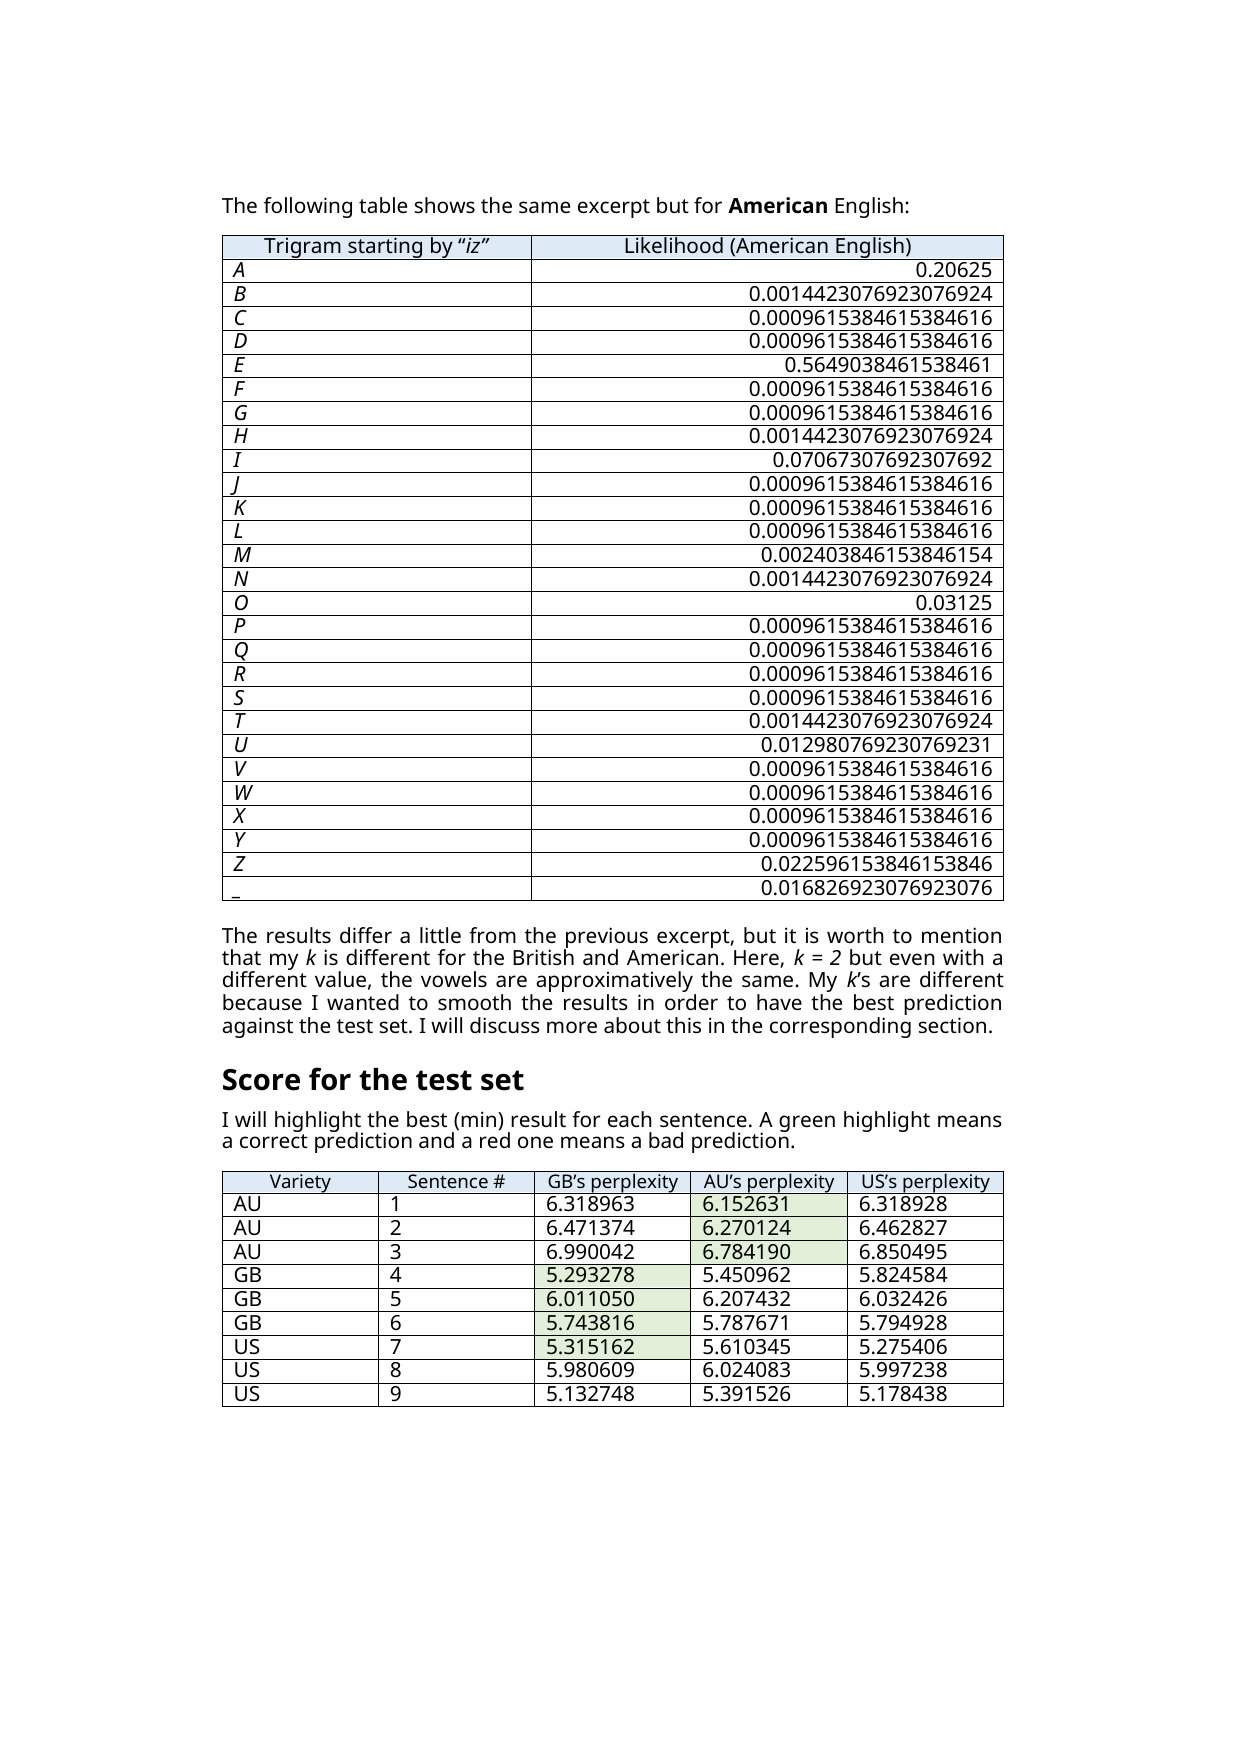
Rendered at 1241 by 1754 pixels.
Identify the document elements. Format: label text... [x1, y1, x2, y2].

table_cell GB [223, 1312, 378, 1335]
table_cell O [223, 592, 531, 615]
table_cell 6.152631 [691, 1194, 847, 1216]
table_cell 0.0014423076923076924 [532, 568, 1003, 591]
table_cell 0.0009615384615384616 [532, 402, 1003, 425]
table_cell 0.0009615384615384616 [532, 640, 1003, 662]
table_cell 0.0009615384615384616 [532, 687, 1003, 710]
table_header AU’s perplexity [691, 1172, 847, 1192]
table_cell I [223, 450, 531, 472]
table_cell 5.293278 [535, 1265, 690, 1287]
table_cell 6.270124 [691, 1217, 847, 1240]
table_cell G [223, 402, 531, 425]
table_cell 0.03125 [532, 592, 1003, 615]
table_cell 0.016826923076923076 [532, 877, 1003, 900]
table_cell US [223, 1384, 378, 1406]
table_cell 5.178438 [848, 1384, 1003, 1406]
text The following table shows the same excerpt but for American English: [222, 195, 1004, 218]
table_cell 0.0009615384615384616 [532, 758, 1003, 781]
table_cell 5.275406 [848, 1336, 1003, 1359]
table_cell 6.850495 [848, 1241, 1003, 1264]
table_cell E [223, 355, 531, 377]
table_cell 5.610345 [691, 1336, 847, 1359]
table_cell 0.0009615384615384616 [532, 663, 1003, 686]
table_cell 6.032426 [848, 1289, 1003, 1311]
table_header Likelihood (American English) [532, 236, 1003, 258]
table_cell V [223, 758, 531, 781]
table_cell 5.391526 [691, 1384, 847, 1406]
table_cell C [223, 307, 531, 330]
table_cell 0.0009615384615384616 [532, 616, 1003, 638]
table_cell 3 [379, 1241, 534, 1264]
table_cell 0.0009615384615384616 [532, 782, 1003, 805]
table_cell 6.471374 [535, 1217, 690, 1240]
table_cell 0.0009615384615384616 [532, 307, 1003, 330]
table_cell 0.0009615384615384616 [532, 473, 1003, 496]
table_cell H [223, 426, 531, 448]
table_cell 8 [379, 1360, 534, 1382]
table_cell 6.784190 [691, 1241, 847, 1264]
table_cell D [223, 331, 531, 353]
table_cell GB [223, 1265, 378, 1287]
text I will highlight the best (min) result for each sentence. A green highlight means a correct prediction and a red one means a bad prediction. [222, 1109, 1004, 1154]
table_cell 5.997238 [848, 1360, 1003, 1382]
table_cell W [223, 782, 531, 805]
table_cell T [223, 711, 531, 733]
table_cell AU [223, 1217, 378, 1240]
table_cell 5 [379, 1289, 534, 1311]
table_cell 0.0009615384615384616 [532, 497, 1003, 520]
table_cell 5.824584 [848, 1265, 1003, 1287]
table_cell 6 [379, 1312, 534, 1335]
table_cell Z [223, 853, 531, 876]
table_header GB’s perplexity [535, 1172, 690, 1192]
table_cell _ [223, 877, 531, 900]
table_cell N [223, 568, 531, 591]
table_cell 0.5649038461538461 [532, 355, 1003, 377]
table_cell U [223, 735, 531, 757]
table_cell L [223, 521, 531, 543]
table_cell AU [223, 1194, 378, 1216]
table_cell 0.0009615384615384616 [532, 830, 1003, 852]
table_cell 5.315162 [535, 1336, 690, 1359]
table_cell 0.0014423076923076924 [532, 711, 1003, 733]
table_cell 6.462827 [848, 1217, 1003, 1240]
table_cell 0.20625 [532, 260, 1003, 282]
table_cell GB [223, 1289, 378, 1311]
table_cell B [223, 283, 531, 306]
table_cell P [223, 616, 531, 638]
table_cell 0.0009615384615384616 [532, 521, 1003, 543]
table_cell R [223, 663, 531, 686]
table_cell 0.0014423076923076924 [532, 283, 1003, 306]
table_cell X [223, 806, 531, 828]
table_cell 1 [379, 1194, 534, 1216]
table_header Variety [223, 1172, 378, 1192]
table_cell 5.132748 [535, 1384, 690, 1406]
table_cell AU [223, 1241, 378, 1264]
table_cell Q [223, 640, 531, 662]
table_cell 5.450962 [691, 1265, 847, 1287]
table_cell 7 [379, 1336, 534, 1359]
table_cell 5.743816 [535, 1312, 690, 1335]
table_cell 6.318963 [535, 1194, 690, 1216]
table_header Trigram starting by “iz” [223, 236, 531, 258]
table_cell 9 [379, 1384, 534, 1406]
table_cell F [223, 378, 531, 401]
table_cell 0.0009615384615384616 [532, 806, 1003, 828]
table_cell 6.990042 [535, 1241, 690, 1264]
table_cell 6.024083 [691, 1360, 847, 1382]
table_cell A [223, 260, 531, 282]
table_cell J [223, 473, 531, 496]
table_header US’s perplexity [848, 1172, 1003, 1192]
table_cell 0.012980769230769231 [532, 735, 1003, 757]
table_cell 2 [379, 1217, 534, 1240]
table_cell K [223, 497, 531, 520]
table_cell 6.207432 [691, 1289, 847, 1311]
table_cell Y [223, 830, 531, 852]
text The results differ a little from the previous excerpt, but it is worth to mention that my k is different for the British and American. Here, k = 2 but even with a different value, the vowels are approximatively the same. My k’s are different because I wanted to smooth the results in order to have the best prediction against the test set. I will discuss more about this in the corresponding section. [222, 926, 1004, 1040]
table_header Sentence # [379, 1172, 534, 1192]
table_cell US [223, 1360, 378, 1382]
subtitle Score for the test set [222, 1065, 1004, 1096]
table_cell 5.787671 [691, 1312, 847, 1335]
table_cell 0.0014423076923076924 [532, 426, 1003, 448]
table_cell M [223, 545, 531, 567]
table_cell US [223, 1336, 378, 1359]
table_cell 4 [379, 1265, 534, 1287]
table_cell S [223, 687, 531, 710]
table_cell 6.318928 [848, 1194, 1003, 1216]
table_cell 6.011050 [535, 1289, 690, 1311]
table_cell 0.07067307692307692 [532, 450, 1003, 472]
table_cell 0.0009615384615384616 [532, 331, 1003, 353]
table_cell 0.0009615384615384616 [532, 378, 1003, 401]
table_cell 5.980609 [535, 1360, 690, 1382]
table_cell 5.794928 [848, 1312, 1003, 1335]
table_cell 0.022596153846153846 [532, 853, 1003, 876]
table_cell 0.002403846153846154 [532, 545, 1003, 567]
